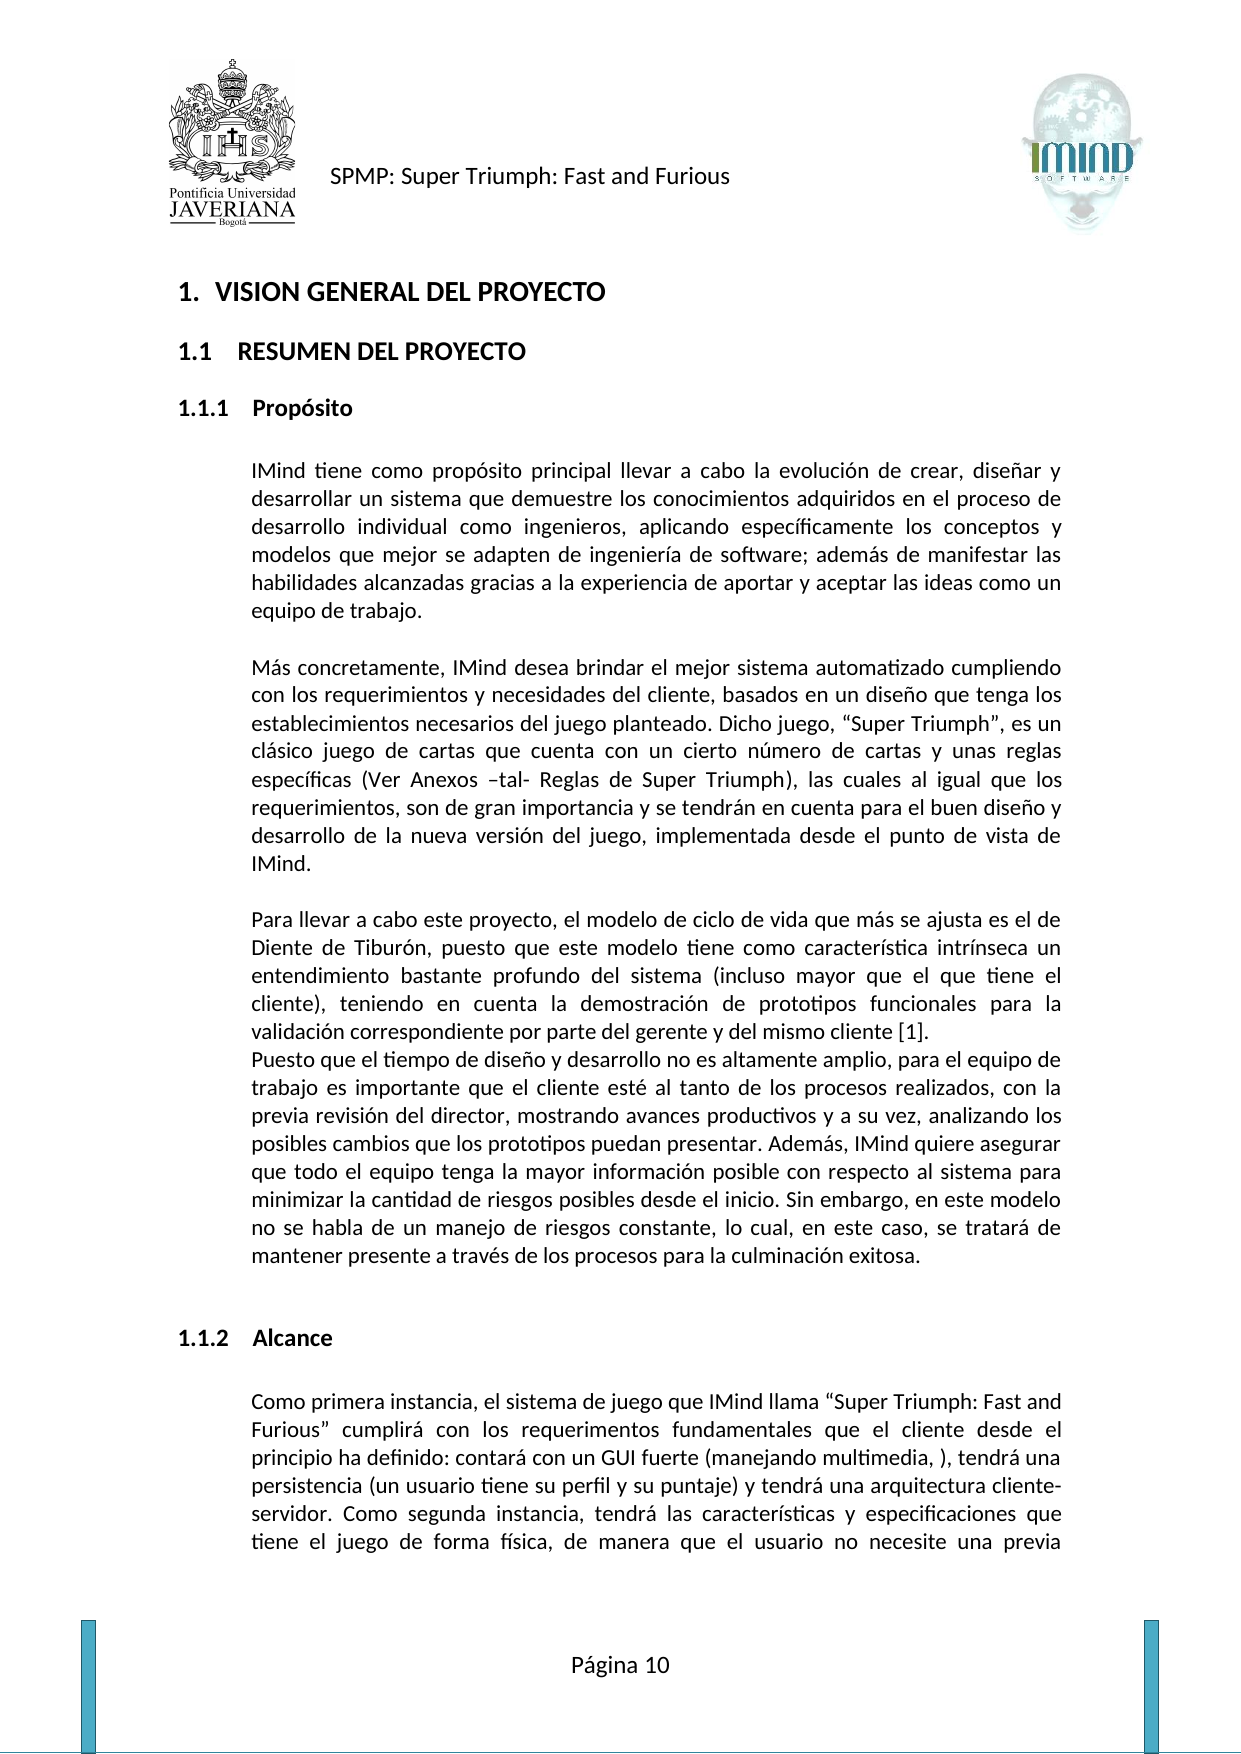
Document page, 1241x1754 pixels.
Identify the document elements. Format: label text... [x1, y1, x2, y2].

picture [168, 59, 295, 227]
text Puesto que el tiempo de diseño y desarrollo no es altamente amplio, para el equipo de trabajo es importante que el cliente esté al tanto de los procesos realizados, con la previa revisión del director, mostrando avances productivos y a su vez, analizando los posibles cambios que los prototipos puedan presentar. Además, IMind quiere asegurar que todo el equipo tenga la mayor información posible con respecto al sistema para minimizar la cantidad de riesgos posibles desde el inicio. Sin embargo, en este modelo no se habla de un manejo de riesgos constante, lo cual, en este caso, se tratará de mantener presente a través de los procesos para la culminación exitosa. [251, 1045, 1063, 1269]
subtitle RESUMEN DEL PROYECTO [177, 334, 1063, 367]
title VISION GENERAL DEL PROYECTO [177, 273, 1063, 309]
text Más concretamente, IMind desea brindar el mejor sistema automatizado cumpliendo con los requerimientos y necesidades del cliente, basados en un diseño que tenga los establecimientos necesarios del juego planteado. Dicho juego, “Super Triumph”, es un clásico juego de cartas que cuenta con un cierto número de cartas y unas reglas específicas (Ver Anexos –tal- Reglas de Super Triumph), las cuales al igual que los requerimientos, son de gran importancia y se tendrán en cuenta para el buen diseño y desarrollo de la nueva versión del juego, implementada desde el punto de vista de IMind. [251, 653, 1063, 877]
text IMind tiene como propósito principal llevar a cabo la evolución de crear, diseñar y desarrollar un sistema que demuestre los conocimientos adquiridos en el proceso de desarrollo individual como ingenieros, aplicando específicamente los conceptos y modelos que mejor se adapten de ingeniería de software; además de manifestar las habilidades alcanzadas gracias a la experiencia de aportar y aceptar las ideas como un equipo de trabajo. [251, 456, 1063, 624]
picture [1020, 73, 1153, 241]
text Para llevar a cabo este proyecto, el modelo de ciclo de vida que más se ajusta es el de Diente de Tiburón, puesto que este modelo tiene como característica intrínseca un entendimiento bastante profundo del sistema (incluso mayor que el que tiene el cliente), teniendo en cuenta la demostración de prototipos funcionales para la validación correspondiente por parte del gerente y del mismo cliente [1]. [251, 905, 1063, 1045]
subtitle Propósito [177, 392, 1063, 422]
subtitle Alcance [177, 1322, 1063, 1353]
